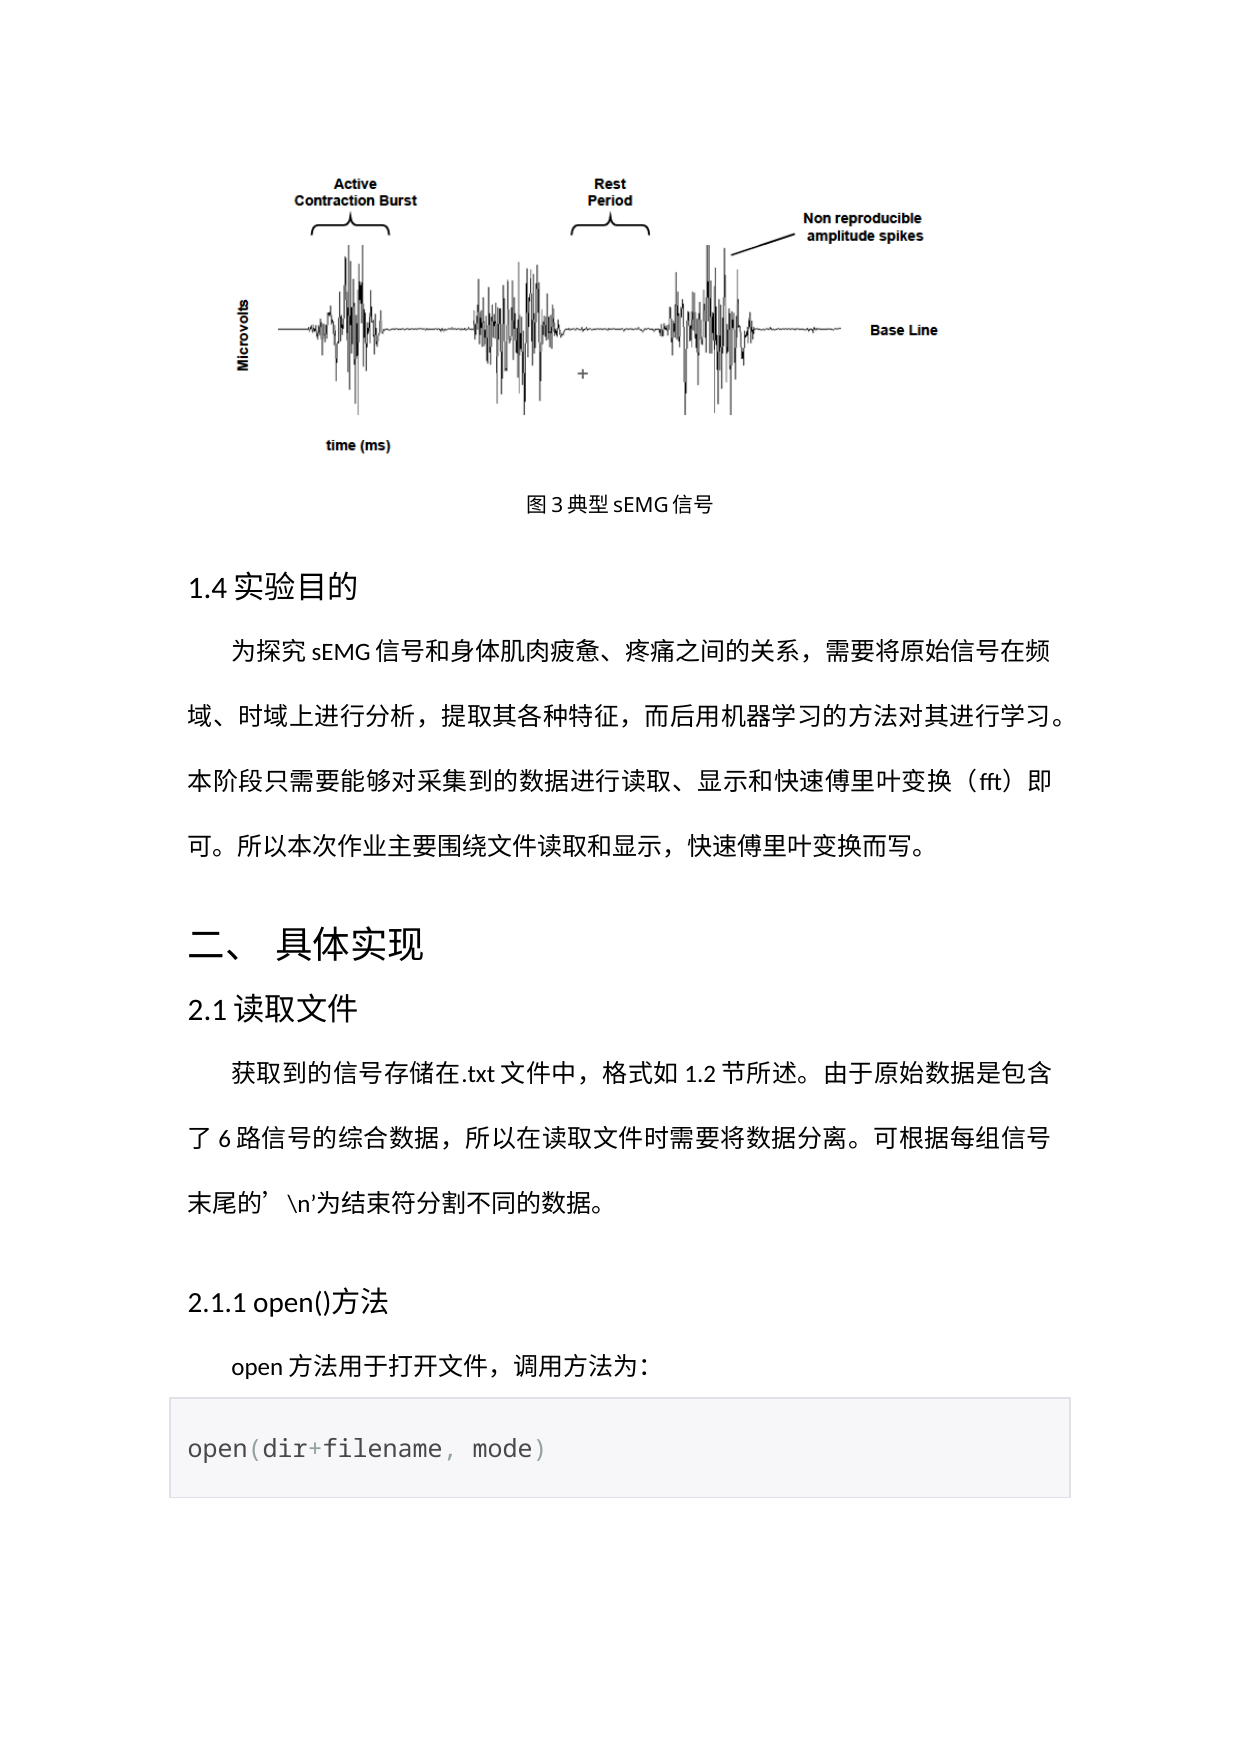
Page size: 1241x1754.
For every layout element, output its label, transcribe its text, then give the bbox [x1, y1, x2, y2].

text open(dir+filename, mode) [171, 1399, 1069, 1497]
text 为探究sEMG信号和身体肌肉疲惫、疼痛之间的关系，需要将原始信号在频域、时域上进行分析，提取其各种特征，而后用机器学习的方法对其进行学习。本阶段只需要能够对采集到的数据进行读取、显示和快速傅里叶变换（fft）即可。所以本次作业主要围绕文件读取和显示，快速傅里叶变换而写。 [187, 617, 1053, 877]
text 1.4实验目的 [187, 552, 1053, 617]
text 2.1.1 open()方法 [187, 1267, 1053, 1332]
text 获取到的信号存储在.txt文件中，格式如1.2节所述。由于原始数据是包含了6路信号的综合数据，所以在读取文件时需要将数据分离。可根据每组信号末尾的’\n’为结束符分割不同的数据。 [187, 1039, 1053, 1234]
text 图3典型sEMG信号 [187, 487, 1053, 519]
list 具体实现 [187, 909, 1053, 974]
text 2.1读取文件 [187, 974, 1053, 1039]
text open方法用于打开文件，调用方法为： [187, 1332, 1053, 1397]
picture [214, 162, 1026, 468]
